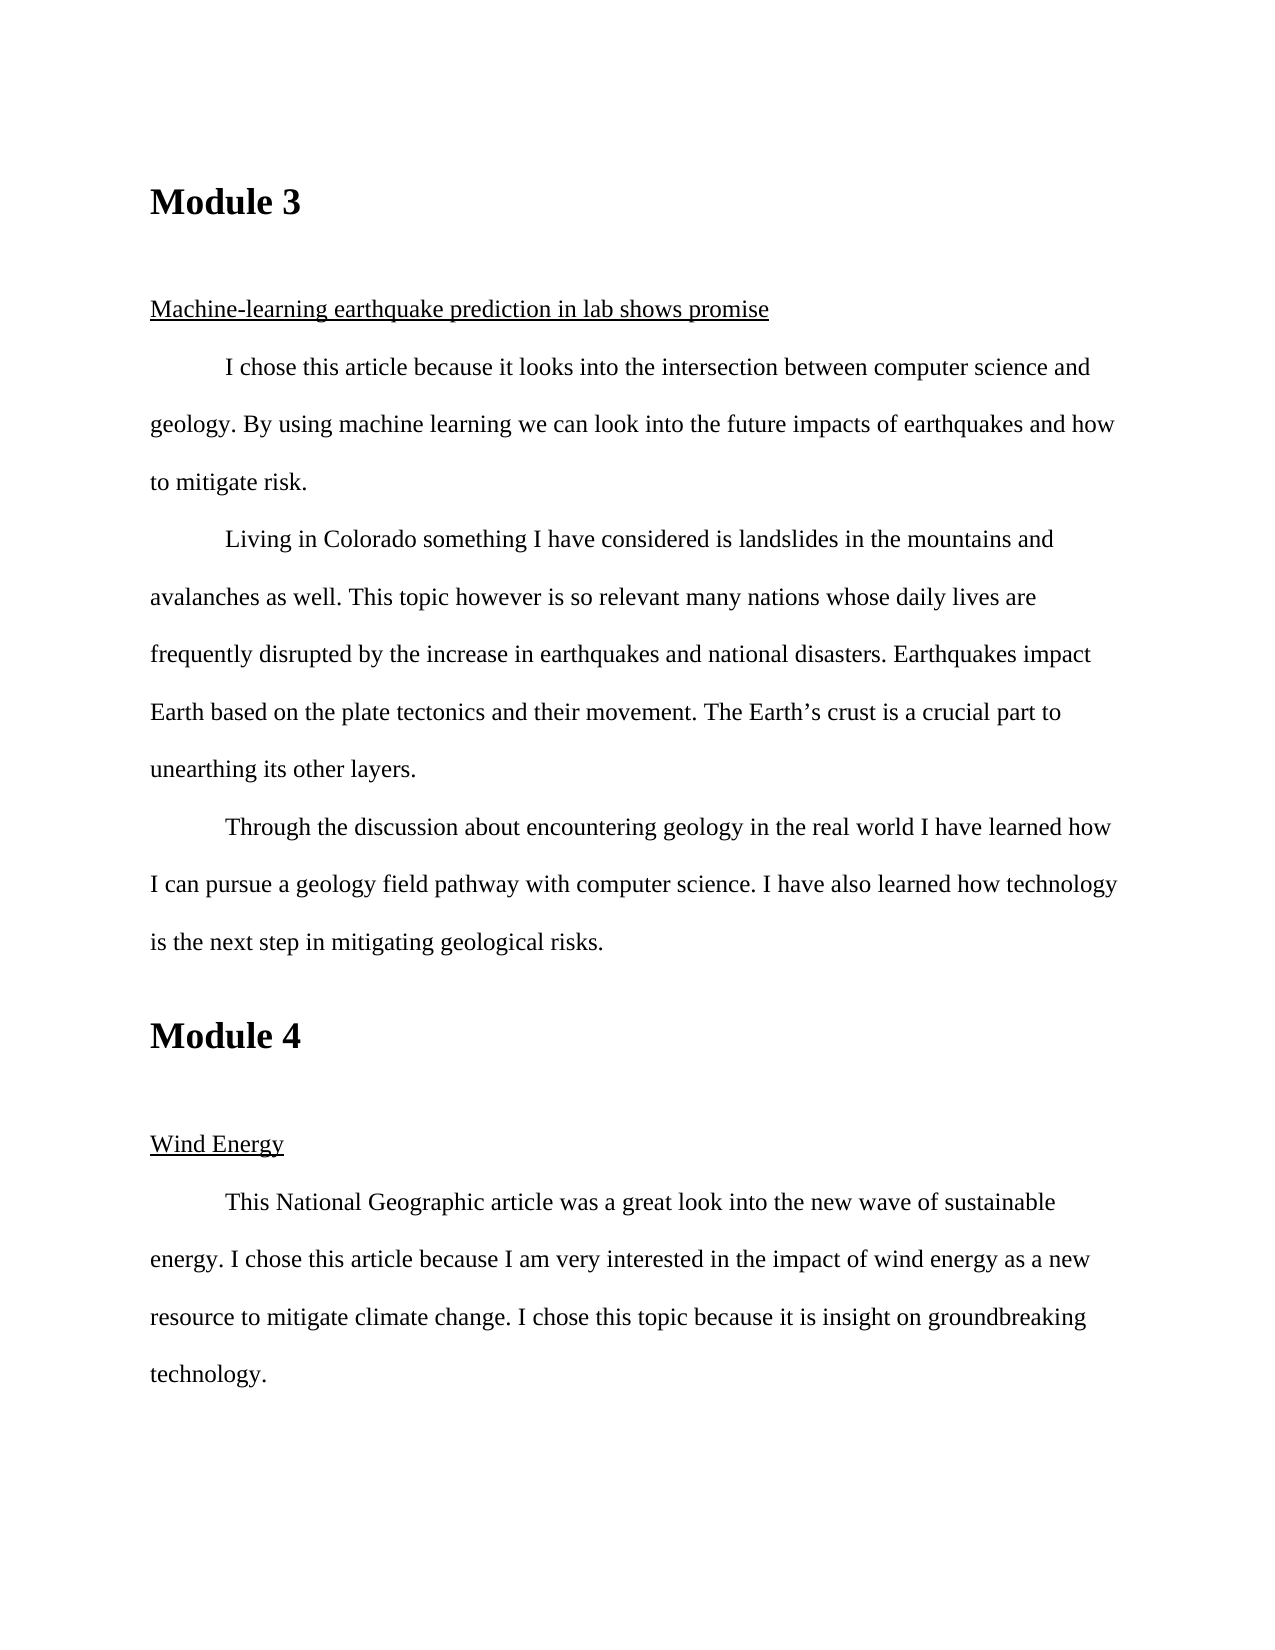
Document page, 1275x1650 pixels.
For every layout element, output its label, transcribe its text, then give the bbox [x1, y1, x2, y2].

text I chose this article because it looks into the intersection between computer science and geology. By using machine learning we can look into the future impacts of earthquakes and how to mitigate risk. [150, 352, 1125, 496]
text Living in Colorado something I have considered is landslides in the mountains and avalanches as well. This topic however is so relevant many nations whose daily lives are frequently disrupted by the increase in earthquakes and national disasters. Earthquakes impact Earth based on the plate tectonics and their movement. The Earth’s crust is a crucial part to unearthing its other layers. [150, 524, 1125, 783]
text Machine-learning earthquake prediction in lab shows promise [150, 294, 1125, 323]
subtitle Module 3 [150, 179, 1125, 222]
subtitle Module 4 [150, 1014, 1125, 1057]
text This National Geographic article was a great look into the new wave of sustainable energy. I chose this article because I am very interested in the impact of wind energy as a new resource to mitigate climate change. I chose this topic because it is insight on groundbreaking technology. [150, 1187, 1125, 1388]
text Wind Energy [150, 1129, 1125, 1158]
text Through the discussion about encountering geology in the real world I have learned how I can pursue a geology field pathway with computer science. I have also learned how technology is the next step in mitigating geological risks. [150, 812, 1125, 956]
